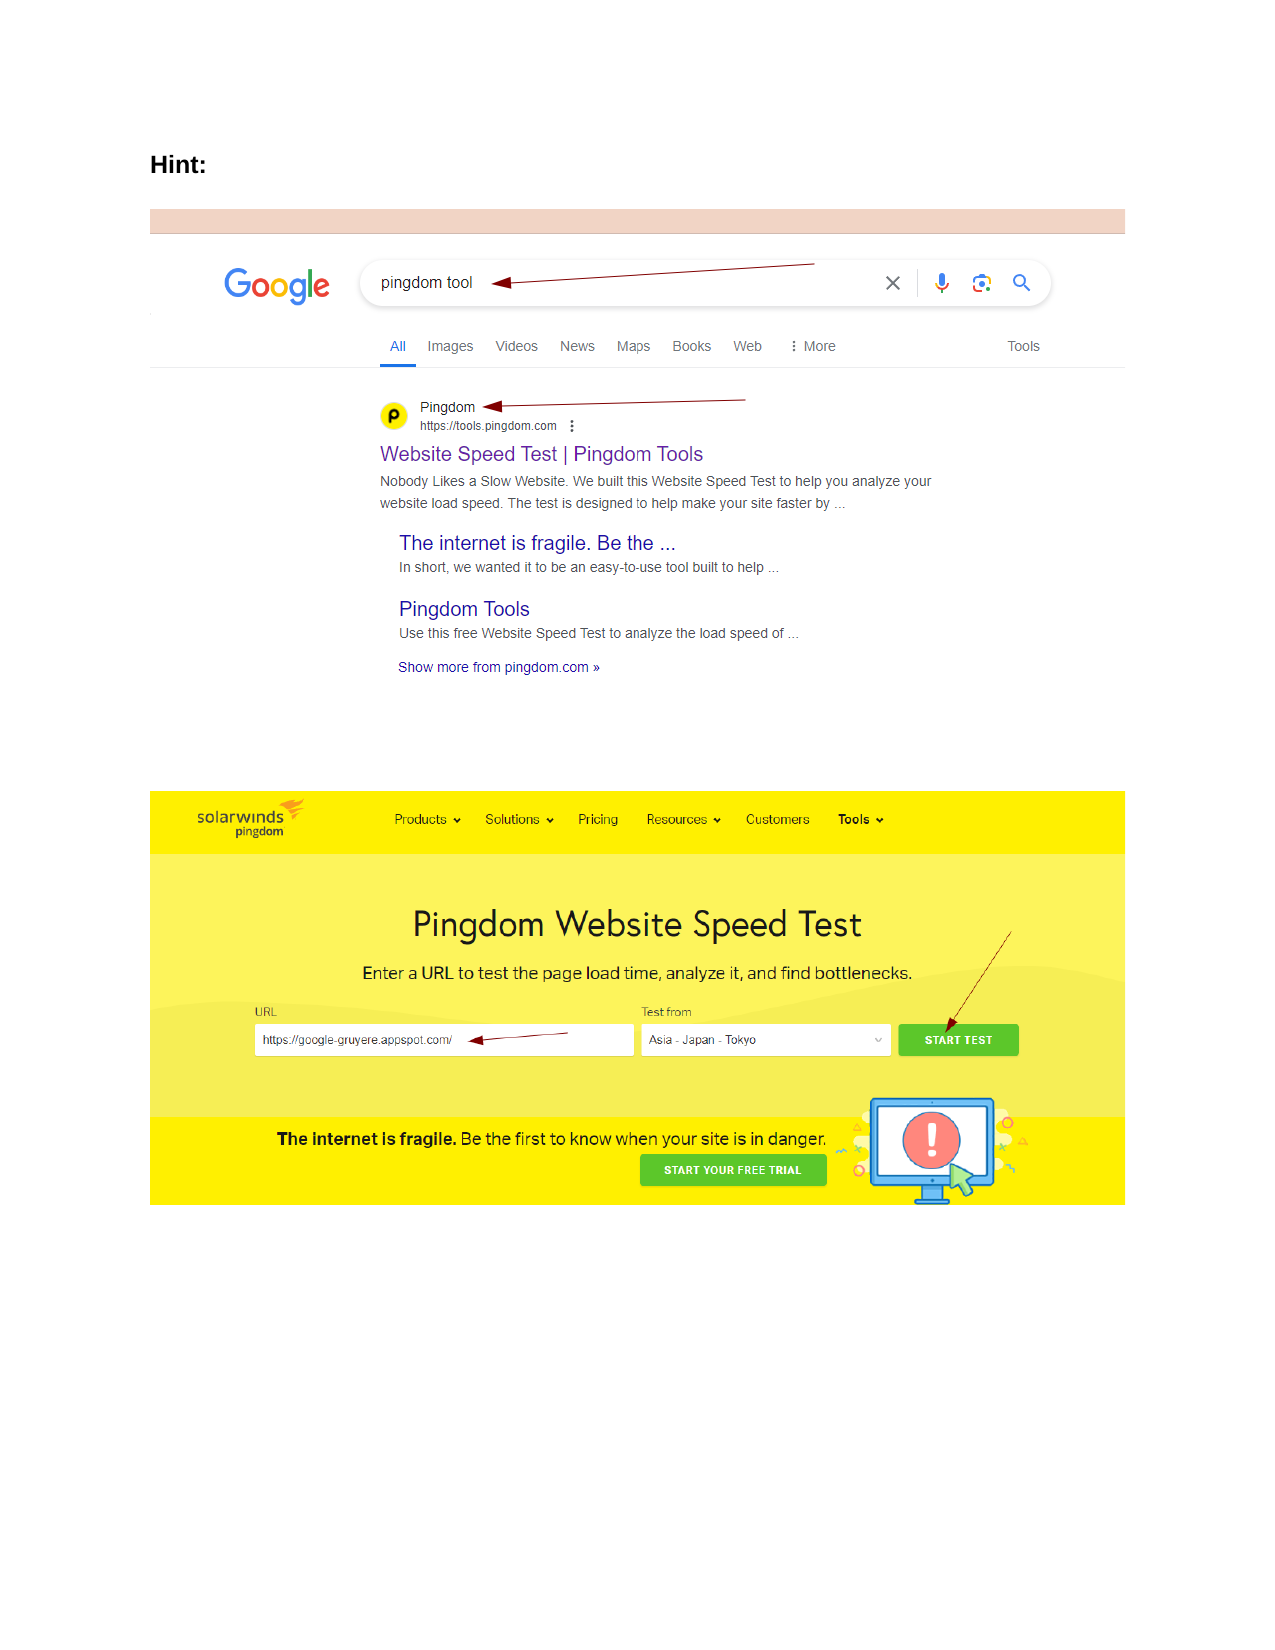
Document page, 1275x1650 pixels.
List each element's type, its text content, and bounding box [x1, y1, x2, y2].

picture [150, 791, 1125, 1210]
picture [150, 209, 1125, 699]
text Hint: [150, 150, 1125, 179]
